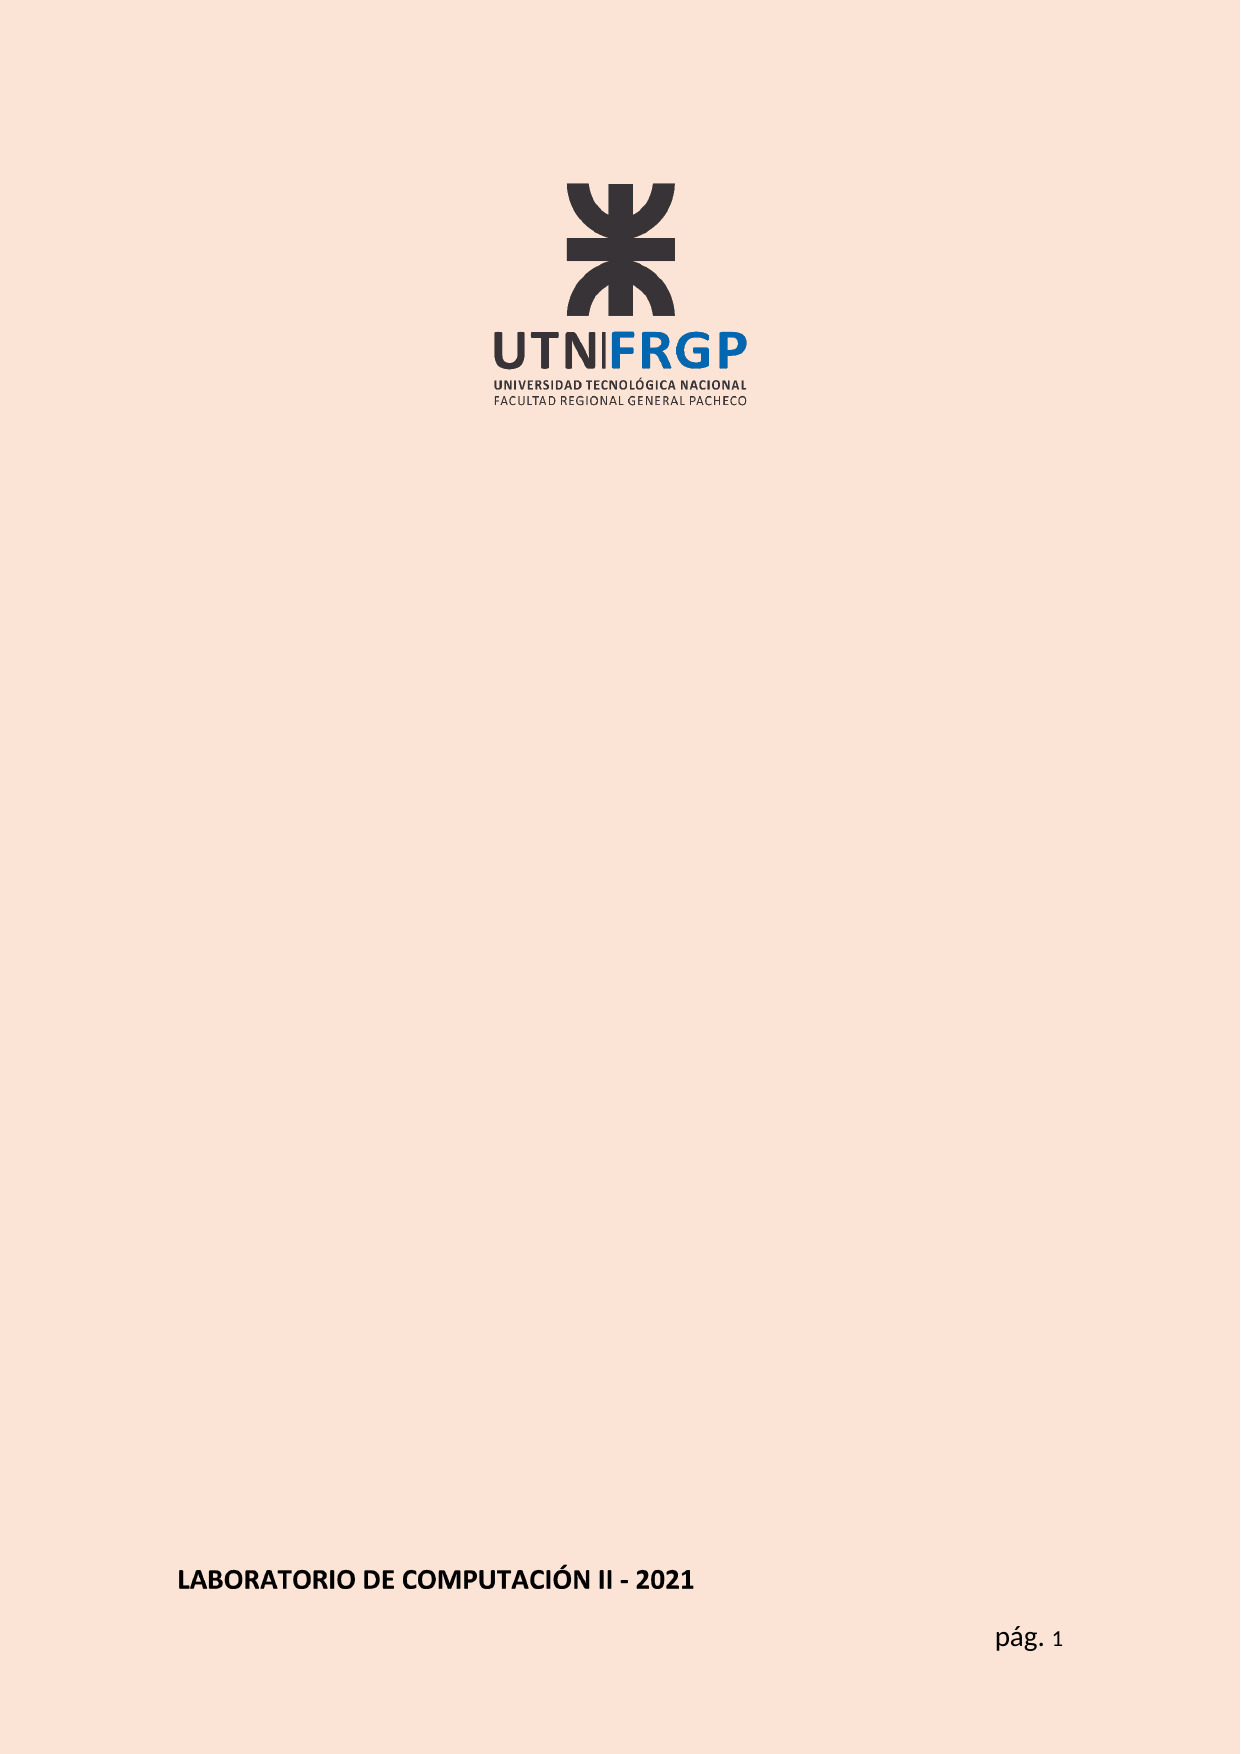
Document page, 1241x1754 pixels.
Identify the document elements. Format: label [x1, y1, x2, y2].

picture [485, 154, 756, 430]
picture [177, 1561, 1064, 1618]
